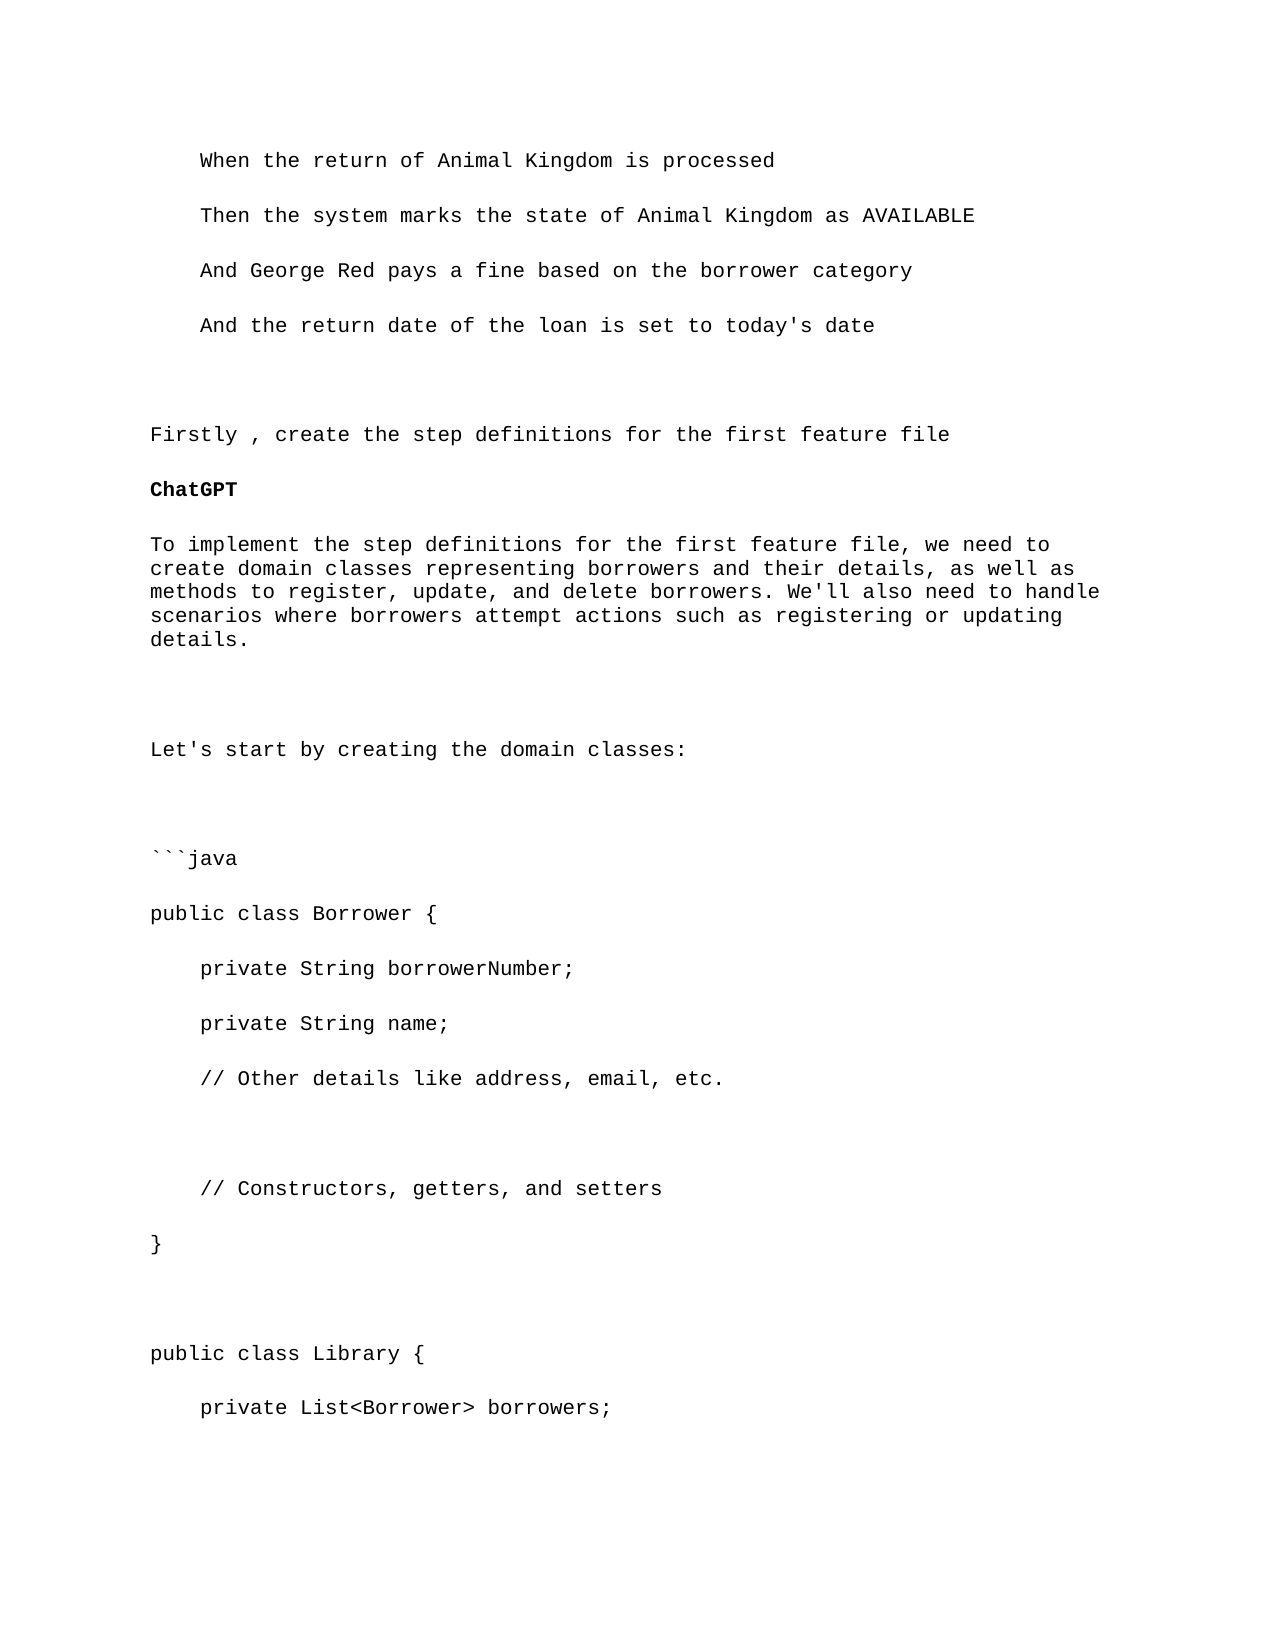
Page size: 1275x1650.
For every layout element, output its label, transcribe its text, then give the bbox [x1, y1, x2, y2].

text private String name; [150, 1013, 1125, 1037]
text Firstly , create the step definitions for the first feature file [150, 424, 1125, 448]
text private List<Borrower> borrowers; [150, 1397, 1125, 1421]
text When the return of Animal Kingdom is processed [150, 150, 1125, 174]
text ```java [150, 848, 1125, 872]
text Let's start by creating the domain classes: [150, 739, 1125, 762]
text To implement the step definitions for the first feature file, we need to create domain classes representing borrowers and their details, as well as methods to register, update, and delete borrowers. We'll also need to handle scenarios where borrowers attempt actions such as registering or updating details. [150, 534, 1125, 652]
text // Constructors, getters, and setters [150, 1178, 1125, 1201]
text Then the system marks the state of Animal Kingdom as AVAILABLE [150, 205, 1125, 228]
text public class Borrower { [150, 903, 1125, 927]
text private String borrowerNumber; [150, 958, 1125, 982]
text And the return date of the loan is set to today's date [150, 315, 1125, 338]
text And George Red pays a fine based on the borrower category [150, 260, 1125, 283]
text public class Library { [150, 1342, 1125, 1366]
text ChatGPT [150, 479, 1125, 503]
text // Other details like address, email, etc. [150, 1068, 1125, 1092]
text } [150, 1233, 1125, 1256]
